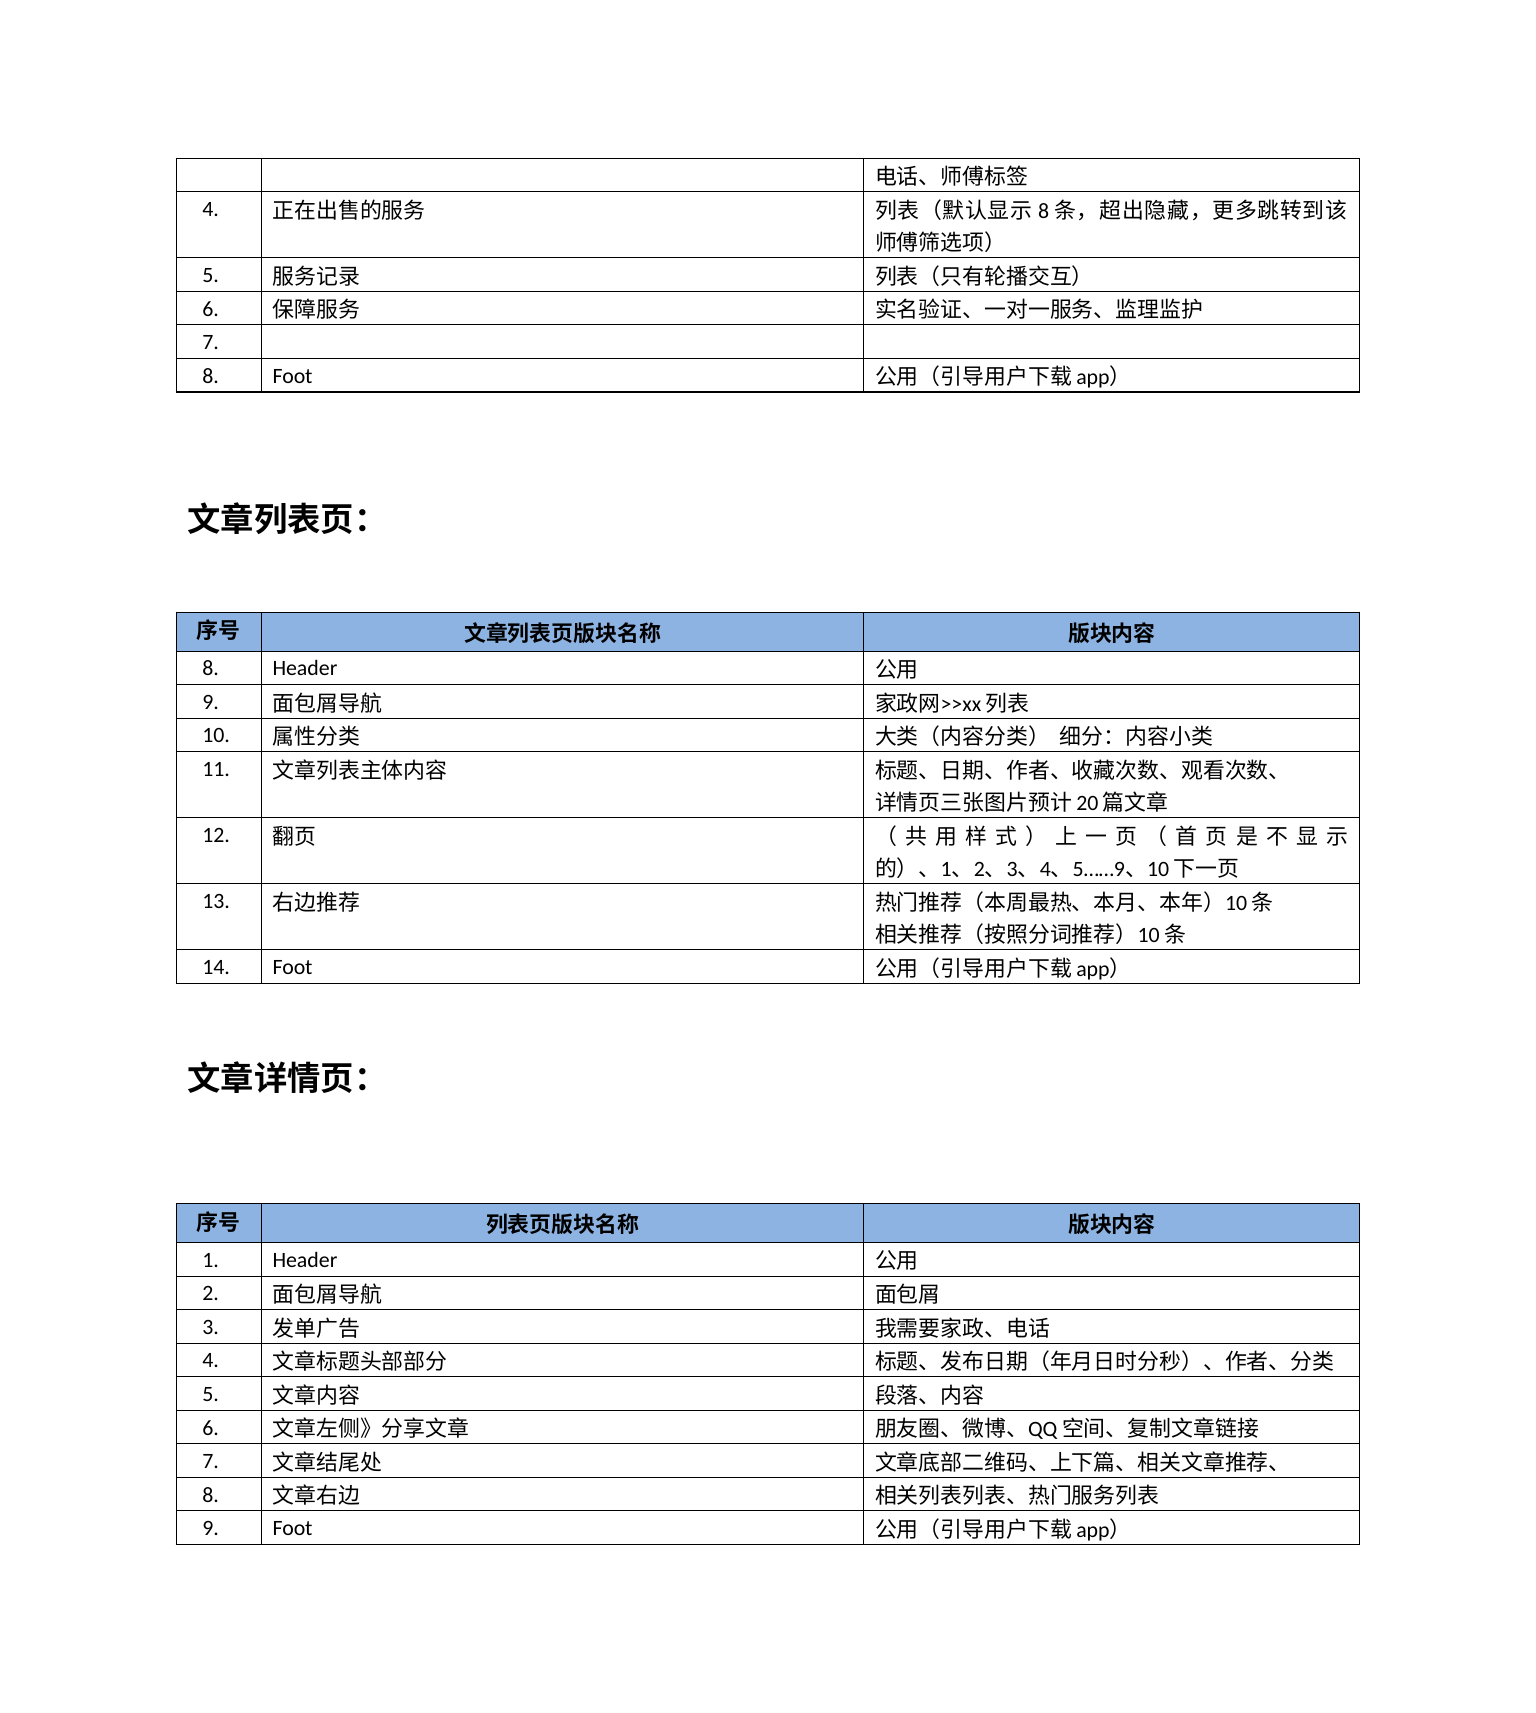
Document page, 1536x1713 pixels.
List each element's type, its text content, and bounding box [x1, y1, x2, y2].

table_cell 公用 [864, 1243, 1359, 1276]
subtitle 文章详情页： [187, 1043, 1348, 1108]
table_cell Header [262, 652, 863, 684]
table_cell [177, 1344, 261, 1376]
table_cell 列表（只有轮播交互） [864, 258, 1359, 291]
table_cell 公用（引导用户下载app） [864, 950, 1359, 983]
table_cell 翻页 [262, 818, 863, 883]
table_header 序号 [177, 1204, 261, 1242]
table_cell 文章列表主体内容 [262, 752, 863, 817]
table_cell 朋友圈、微博、QQ空间、复制文章链接 [864, 1411, 1359, 1443]
table_cell 属性分类 [262, 719, 863, 751]
subtitle 文章列表页： [187, 484, 1348, 549]
table_cell [177, 685, 261, 718]
table_cell [177, 192, 261, 257]
table_cell 公用（引导用户下载app） [864, 1511, 1359, 1544]
table_cell 大类（内容分类） 细分：内容小类 [864, 719, 1359, 751]
table_cell Foot [262, 1511, 863, 1544]
table_cell 文章标题头部部分 [262, 1344, 863, 1376]
table_cell [177, 1310, 261, 1343]
table_cell 相关列表列表、热门服务列表 [864, 1478, 1359, 1510]
table_header 列表页版块名称 [262, 1204, 863, 1242]
table_cell 文章左侧》分享文章 [262, 1411, 863, 1443]
table_cell 文章右边 [262, 1478, 863, 1510]
table_cell [177, 752, 261, 817]
table_cell [177, 292, 261, 324]
table_cell 保障服务 [262, 292, 863, 324]
table_header 文章列表页版块名称 [262, 613, 863, 651]
table_cell [177, 1277, 261, 1309]
table_cell 标题、发布日期（年月日时分秒）、作者、分类 [864, 1344, 1359, 1376]
table_cell [177, 1511, 261, 1544]
table_cell 家政网>>xx列表 [864, 685, 1359, 718]
table_cell [177, 652, 261, 684]
table_header 版块内容 [864, 613, 1359, 651]
table_cell 面包屑导航 [262, 1277, 863, 1309]
table_cell [177, 325, 261, 358]
table_cell [177, 1478, 261, 1510]
table_cell Foot [262, 359, 863, 391]
table_cell 实名验证、一对一服务、监理监护 [864, 292, 1359, 324]
table_cell [177, 818, 261, 883]
table_cell [177, 719, 261, 751]
table_cell 段落、内容 [864, 1377, 1359, 1410]
table_cell 公用（引导用户下载app） [864, 359, 1359, 391]
table_cell （共用样式）上一页（首页是不显示的）、1、2、3、4、5……9、10下一页 [864, 818, 1359, 883]
table_cell 面包屑导航 [262, 685, 863, 718]
table_cell 公用 [864, 652, 1359, 684]
table_cell 标题、日期、作者、收藏次数、观看次数、 详情页三张图片预计20篇文章 [864, 752, 1359, 817]
table_cell 文章结尾处 [262, 1444, 863, 1477]
table_cell [177, 1444, 261, 1477]
table_cell 正在出售的服务 [262, 192, 863, 257]
table_cell 面包屑 [864, 1277, 1359, 1309]
table_cell [177, 359, 261, 391]
table_cell [177, 258, 261, 291]
table_cell [177, 1377, 261, 1410]
table_cell [864, 325, 1359, 358]
table_cell 文章内容 [262, 1377, 863, 1410]
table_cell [864, 159, 1359, 191]
table_cell [262, 325, 863, 358]
table_cell Header [262, 1243, 863, 1276]
table_cell 服务记录 [262, 258, 863, 291]
table_cell 右边推荐 [262, 884, 863, 949]
table_cell 列表（默认显示8条，超出隐藏，更多跳转到该师傅筛选项） [864, 192, 1359, 257]
table_cell [177, 950, 261, 983]
table_cell 热门推荐（本周最热、本月、本年）10条 相关推荐（按照分词推荐）10条 [864, 884, 1359, 949]
table_header 版块内容 [864, 1204, 1359, 1242]
table_cell [177, 159, 261, 191]
table_cell 师傅基本信息 [262, 159, 863, 191]
table_cell [177, 1411, 261, 1443]
table_header 序号 [177, 613, 261, 651]
table_cell [177, 884, 261, 949]
table_cell Foot [262, 950, 863, 983]
table_cell [177, 1243, 261, 1276]
table_cell 文章底部二维码、上下篇、相关文章推荐、 [864, 1444, 1359, 1477]
table_cell 发单广告 [262, 1310, 863, 1343]
table_cell 我需要家政、电话 [864, 1310, 1359, 1343]
